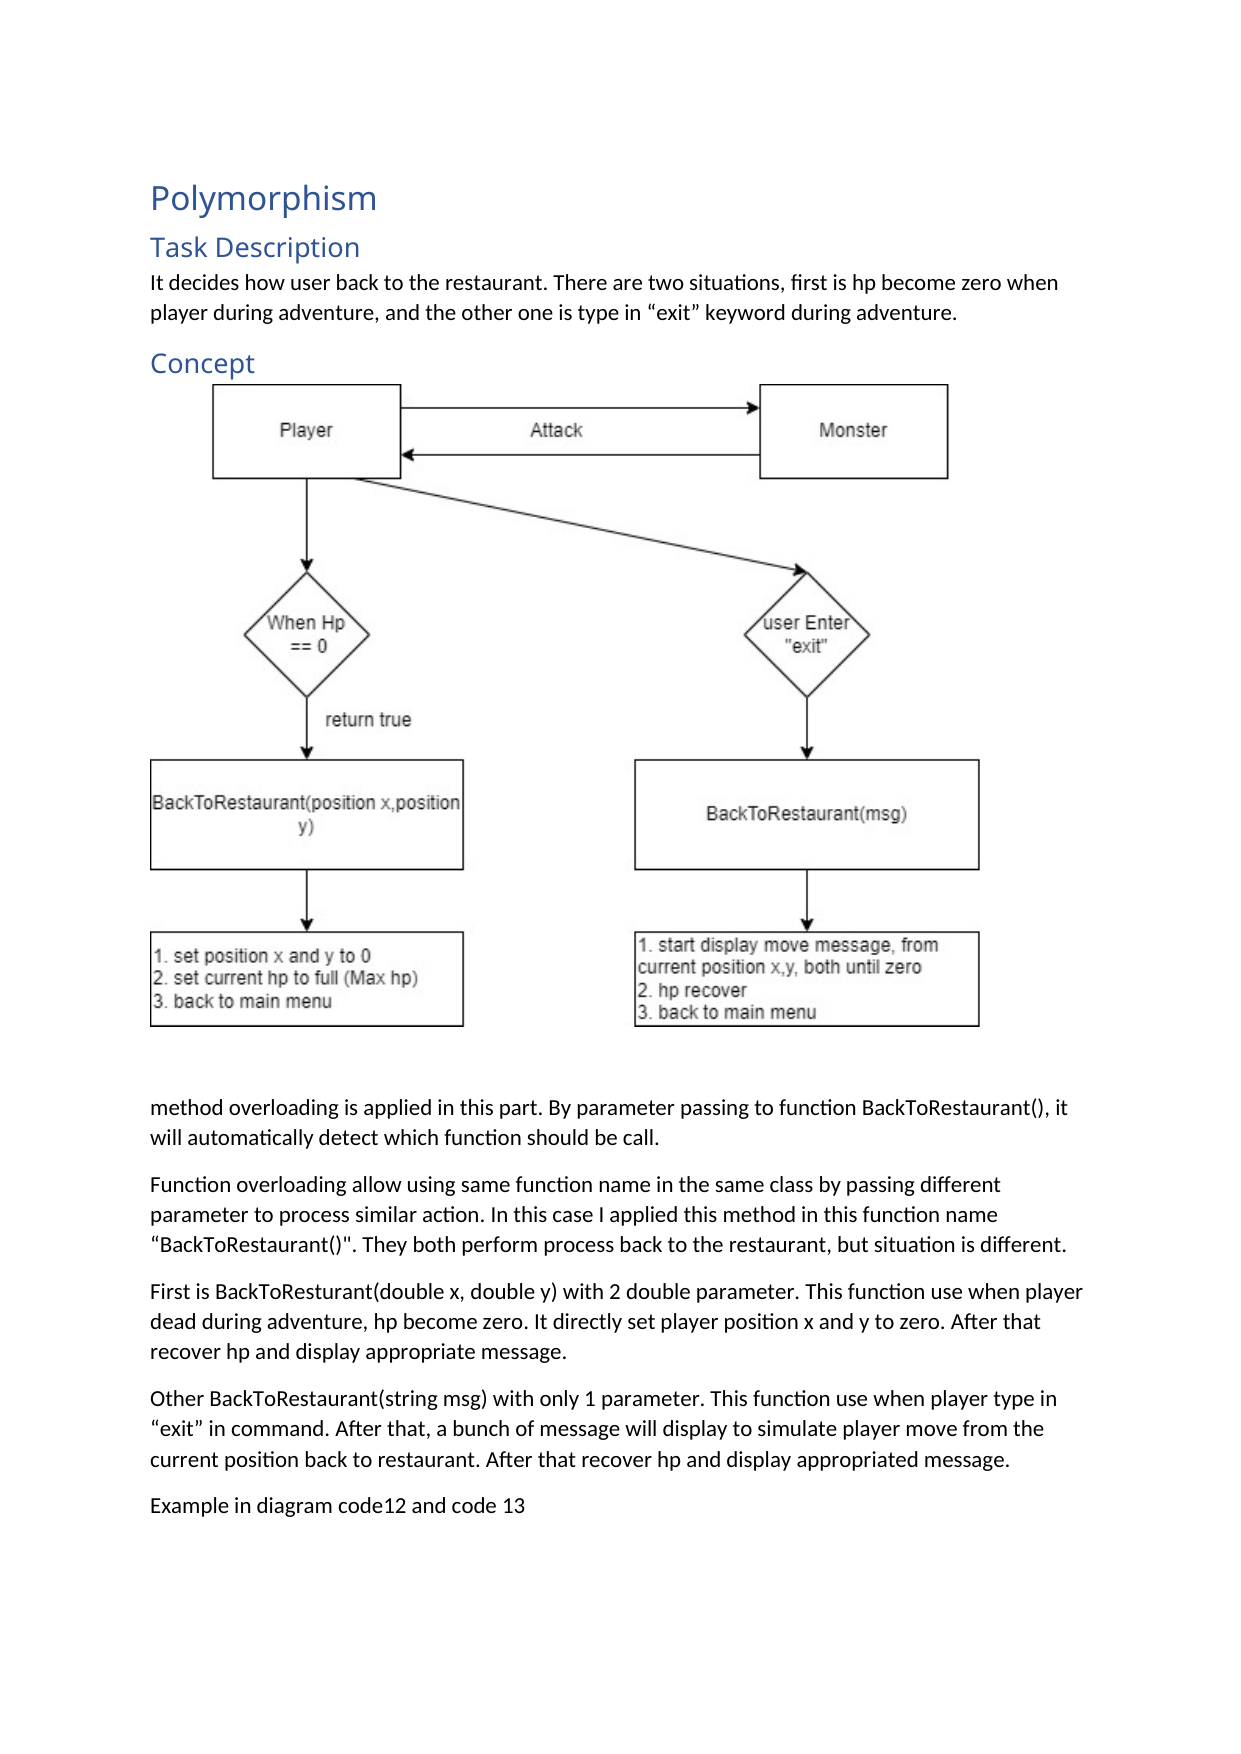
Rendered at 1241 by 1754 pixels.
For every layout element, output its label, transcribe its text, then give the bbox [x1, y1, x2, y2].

text It decides how user back to the restaurant. There are two situations, first is hp become zero when player during adventure, and the other one is type in “exit” keyword during adventure. [150, 268, 1090, 326]
text Other BackToRestaurant(string msg) with only 1 parameter. This function use when player type in “exit” in command. After that, a bunch of message will display to simulate player move from the current position back to restaurant. After that recover hp and display appropriated message. [150, 1384, 1090, 1473]
subtitle Concept [150, 345, 1090, 382]
text Function overloading allow using same function name in the same class by passing different parameter to process similar action. In this case I applied this method in this function name “BackToRestaurant()". They both perform process back to the restaurant, but situation is different. [150, 1170, 1090, 1258]
picture [150, 384, 980, 1027]
text First is BackToResturant(double x, double y) with 2 double parameter. This function use when player dead during adventure, hp become zero. It directly set player position x and y to zero. After that recover hp and display appropriate message. [150, 1277, 1090, 1366]
subtitle Task Description [150, 228, 1090, 265]
text method overloading is applied in this part. By parameter passing to function BackToRestaurant(), it will automatically detect which function should be call. [150, 1093, 1090, 1151]
subtitle Polymorphism [150, 175, 1090, 220]
text Example in diagram code12 and code 13 [150, 1492, 1090, 1520]
